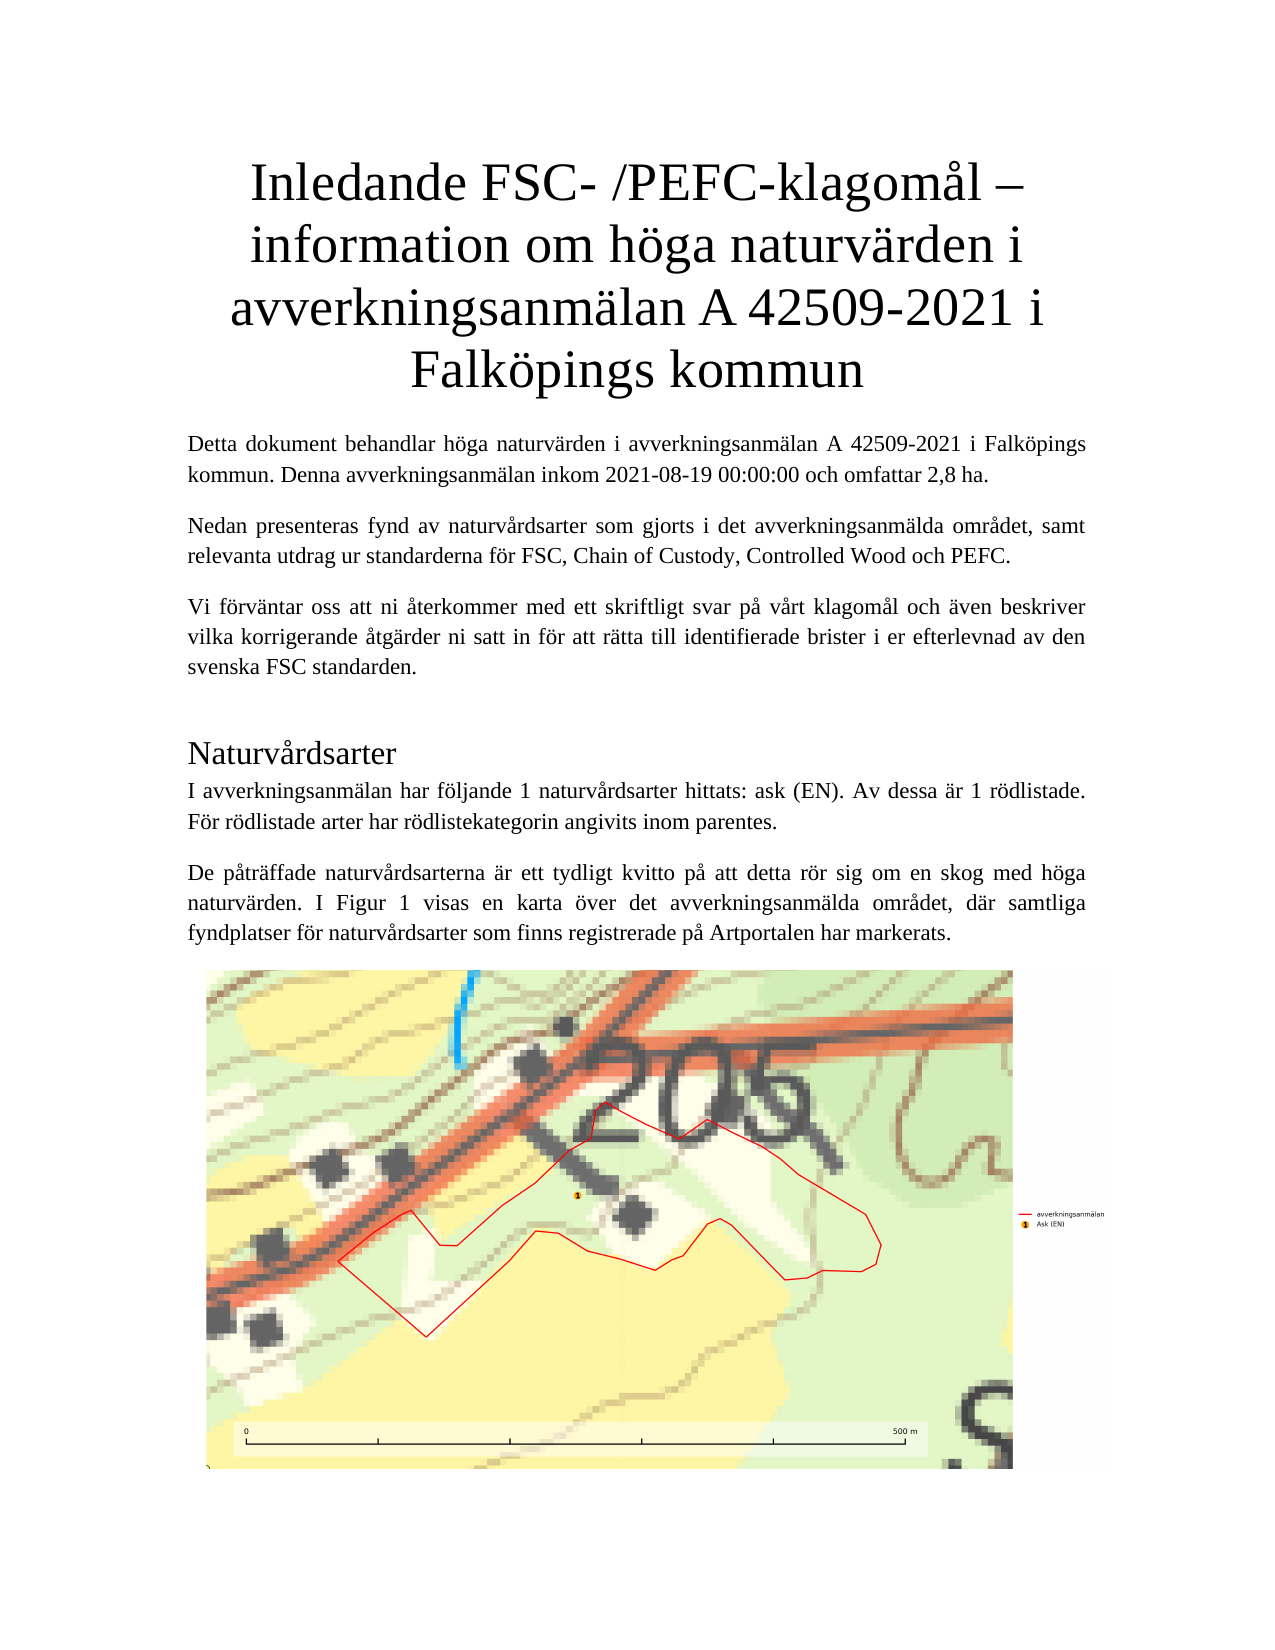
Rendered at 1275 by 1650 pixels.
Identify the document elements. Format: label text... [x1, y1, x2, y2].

text De påträffade naturvårdsarterna är ett tydligt kvitto på att detta rör sig om en skog med höga naturvärden. I Figur 1 visas en karta över det avverkningsanmälda området, där samtliga fyndplatser för naturvårdsarter som finns registrerade på Artportalen har markerats. [187, 859, 1087, 946]
picture [206, 970, 1107, 1469]
text Vi förväntar oss att ni återkommer med ett skriftligt svar på vårt klagomål och även beskriver vilka korrigerande åtgärder ni satt in för att rätta till identifierade brister i er efterlevnad av den svenska FSC standarden. [187, 593, 1087, 680]
subtitle Naturvårdsarter [187, 733, 1087, 772]
text Detta dokument behandlar höga naturvärden i avverkningsanmälan A 42509-2021 i Falköpings kommun. Denna avverkningsanmälan inkom 2021-08-19 00:00:00 och omfattar 2,8 ha. [187, 430, 1087, 487]
text I avverkningsanmälan har följande 1 naturvårdsarter hittats: ask (EN). Av dessa är 1 rödlistade. För rödlistade arter har rödlistekategorin angivits inom parentes. [187, 778, 1087, 834]
text Nedan presenteras fynd av naturvårdsarter som gjorts i det avverkningsanmälda området, samt relevanta utdrag ur standarderna för FSC, Chain of Custody, Controlled Wood och PEFC. [187, 512, 1087, 568]
title Inledande FSC- /PEFC-klagomål – information om höga naturvärden i avverkningsanmälan A 42509-2021 i Falköpings kommun [187, 150, 1087, 399]
